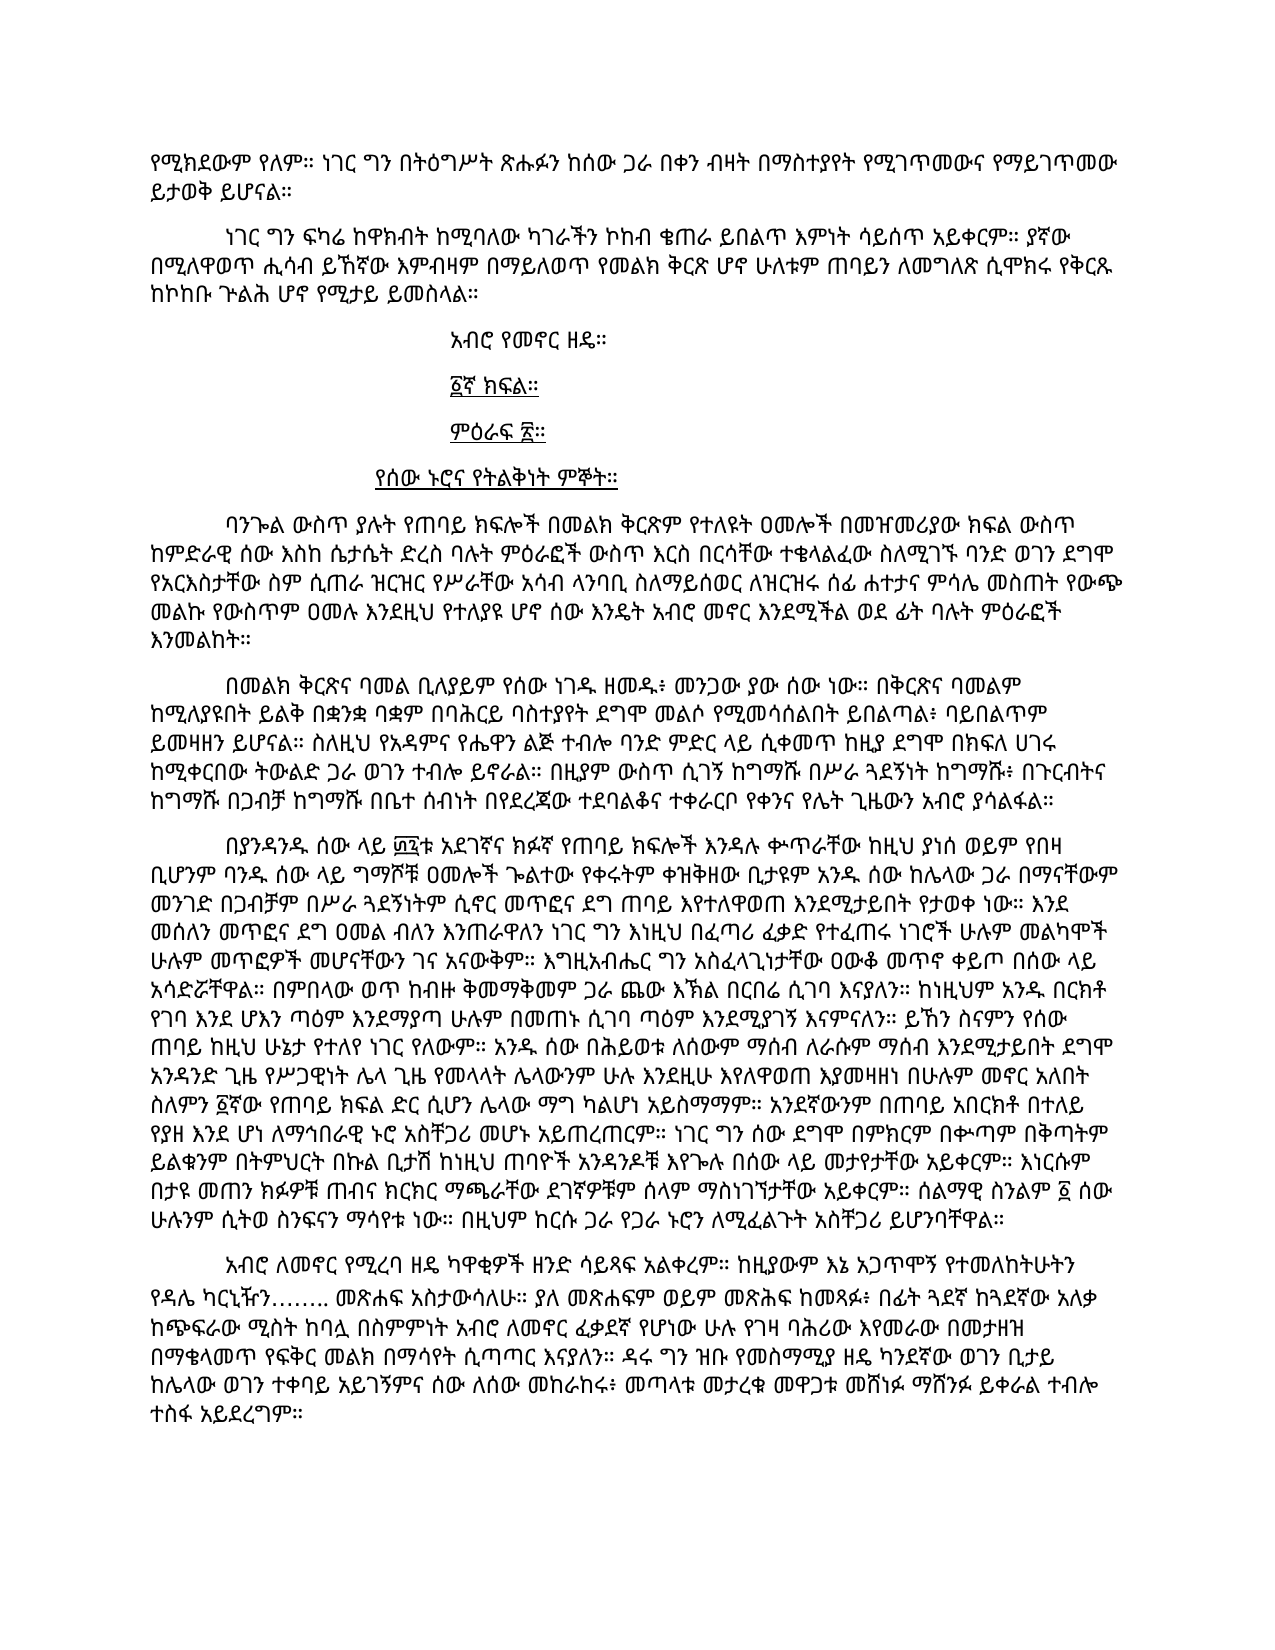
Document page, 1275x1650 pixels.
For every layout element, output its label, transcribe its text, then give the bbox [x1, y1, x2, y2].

text ባንጐል ውስጥ ያሉት የጠባይ ክፍሎች በመልክ ቅርጽም የተለዩት ዐመሎች በመዠመሪያው ክፍል ውስጥ ከምድራዊ ሰው እስከ ሴታሴት ድረስ ባሉት ምዕራፎች ውስጥ እርስ በርሳቸው ተቄላልፈው ስለሚገኙ ባንድ ወገን ደግሞ የአርእስታቸው ስም ሲጠራ ዝርዝር የሥራቸው አሳብ ላንባቢ ስለማይሰወር ለዝርዝሩ ሰፊ ሐተታና ምሳሌ መስጠት የውጭ መልኩ የውስጥም ዐመሉ እንደዚህ የተለያዩ ሆኖ ሰው እንዴት አብሮ መኖር እንደሚችል ወደ ፊት ባሉት ምዕራፎች እንመልከት። [150, 512, 1125, 654]
text ነገር ግን ፍካሬ ከዋክብት ከሚባለው ካገራችን ኮከብ ቄጠራ ይበልጥ እምነት ሳይሰጥ አይቀርም። ያኛው በሚለዋወጥ ሒሳብ ይኸኛው እምብዛም በማይለወጥ የመልክ ቅርጽ ሆኖ ሁለቱም ጠባይን ለመግለጽ ሲሞክሩ የቅርጹ ከኮከቡ ጕልሕ ሆኖ የሚታይ ይመስላል። [150, 224, 1125, 308]
text ምዕራፍ ፳። [150, 419, 1125, 445]
text አብሮ ለመኖር የሚረባ ዘዴ ካዋቂዎች ዘንድ ሳይጻፍ አልቀረም። ከዚያውም እኔ አጋጥሞኝ የተመለከትሁትን የዳሌ ካርኒዥን…….. መጽሐፍ አስታውሳለሁ። ያለ መጽሐፍም ወይም መጽሕፍ ከመጻፉ፥ በፊት ጓደኛ ከጓደኛው አለቃ ከጭፍራው ሚስት ከባሏ በስምምነት አብሮ ለመኖር ፈቃደኛ የሆነው ሁሉ የገዛ ባሕሪው እየመራው በመታዘዝ በማቄላመጥ የፍቅር መልክ በማሳየት ሲጣጣር እናያለን። ዳሩ ግን ዝቡ የመስማሚያ ዘዴ ካንደኛው ወገን ቢታይ ከሌላው ወገን ተቀባይ አይገኝምና ሰው ለሰው መከራከሩ፥ መጣላቱ መታረቁ መዋጋቱ መሸነፉ ማሸንፉ ይቀራል ተብሎ ተስፋ አይደረግም። [150, 1252, 1125, 1428]
text ፩ኛ ክፍል። [150, 373, 1125, 399]
text አብሮ የመኖር ዘዴ። [150, 327, 1125, 354]
text የሰው ኑሮና የትልቅነት ምኞት። [150, 466, 1125, 492]
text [150, 150, 1125, 205]
text በያንዳንዱ ሰው ላይ ፴፯ቱ አደገኛና ክፉኛ የጠባይ ክፍሎች እንዳሉ ቍጥራቸው ከዚህ ያነሰ ወይም የበዛ ቢሆንም ባንዱ ሰው ላይ ግማሾቹ ዐመሎች ጐልተው የቀሩትም ቀዝቅዘው ቢታዩም አንዱ ሰው ከሌላው ጋራ በማናቸውም መንገድ በጋብቻም በሥራ ጓደኝነትም ሲኖር መጥፎና ደግ ጠባይ እየተለዋወጠ እንደሚታይበት የታወቀ ነው። እንደ መሰለን መጥፎና ደግ ዐመል ብለን እንጠራዋለን ነገር ግን እነዚህ በፈጣሪ ፈቃድ የተፈጠሩ ነገሮች ሁሉም መልካሞች ሁሉም መጥፎዎች መሆናቸውን ገና አናውቅም። እግዚአብሔር ግን አስፈላጊነታቸው ዐውቆ መጥኖ ቀይጦ በሰው ላይ አሳድሯቸዋል። በምበላው ወጥ ከብዙ ቅመማቅመም ጋራ ጨው እኽል በርበሬ ሲገባ እናያለን። ከነዚህም አንዱ በርክቶ የገባ እንደ ሆእን ጣዕም እንደማያጣ ሁሉም በመጠኑ ሲገባ ጣዕም እንደሚያገኝ እናምናለን። ይኸን ስናምን የሰው ጠባይ ከዚህ ሁኔታ የተለየ ነገር የለውም። አንዱ ሰው በሕይወቱ ለሰውም ማሰብ ለራሱም ማሰብ እንደሚታይበት ደግሞ አንዳንድ ጊዜ የሥጋዊነት ሌላ ጊዜ የመላላት ሌላውንም ሁሉ እንደዚሁ እየለዋወጠ እያመዛዘነ በሁሉም መኖር አለበት ስለምን ፩ኛው የጠባይ ክፍል ድር ሲሆን ሌላው ማግ ካልሆነ አይስማማም። አንደኛውንም በጠባይ አበርክቶ በተለይ የያዘ እንደ ሆነ ለማኅበራዊ ኑሮ አስቸጋሪ መሆኑ አይጠረጠርም። ነገር ግን ሰው ደግሞ በምክርም በቍጣም በቅጣትም ይልቁንም በትምህርት በኩል ቢታሽ ከነዚህ ጠባዮች አንዳንዶቹ እየጐሉ በሰው ላይ መታየታቸው አይቀርም። እነርሱም በታዩ መጠን ክፉዎቹ ጠብና ክርክር ማጫራቸው ደገኛዎቹም ሰላም ማስነገኘታቸው አይቀርም። ሰልማዊ ስንልም ፩ ሰው ሁሉንም ሲትወ ስንፍናን ማሳየቱ ነው። በዚህም ከርሱ ጋራ የጋራ ኑሮን ለሚፈልጉት አስቸጋሪ ይሆንባቸዋል። [150, 833, 1125, 1234]
text በመልክ ቅርጽና ባመል ቢለያይም የሰው ነገዱ ዘመዱ፥ መንጋው ያው ሰው ነው። በቅርጽና ባመልም ከሚለያዩበት ይልቅ በቋንቋ ባቋም በባሕርይ ባስተያየት ደግሞ መልሶ የሚመሳሰልበት ይበልጣል፥ ባይበልጥም ይመዛዘን ይሆናል። ስለዚህ የአዳምና የሔዋን ልጅ ተብሎ ባንድ ምድር ላይ ሲቀመጥ ከዚያ ደግሞ በክፍለ ሀገሩ ከሚቀርበው ትውልድ ጋራ ወገን ተብሎ ይኖራል። በዚያም ውስጥ ሲገኝ ከግማሹ በሥራ ጓደኝነት ከግማሹ፥ በጉርብትና ከግማሹ በጋብቻ ከግማሹ በቤተ ሰብነት በየደረጃው ተደባልቆና ተቀራርቦ የቀንና የሌት ጊዜውን አብሮ ያሳልፋል። [150, 673, 1125, 814]
